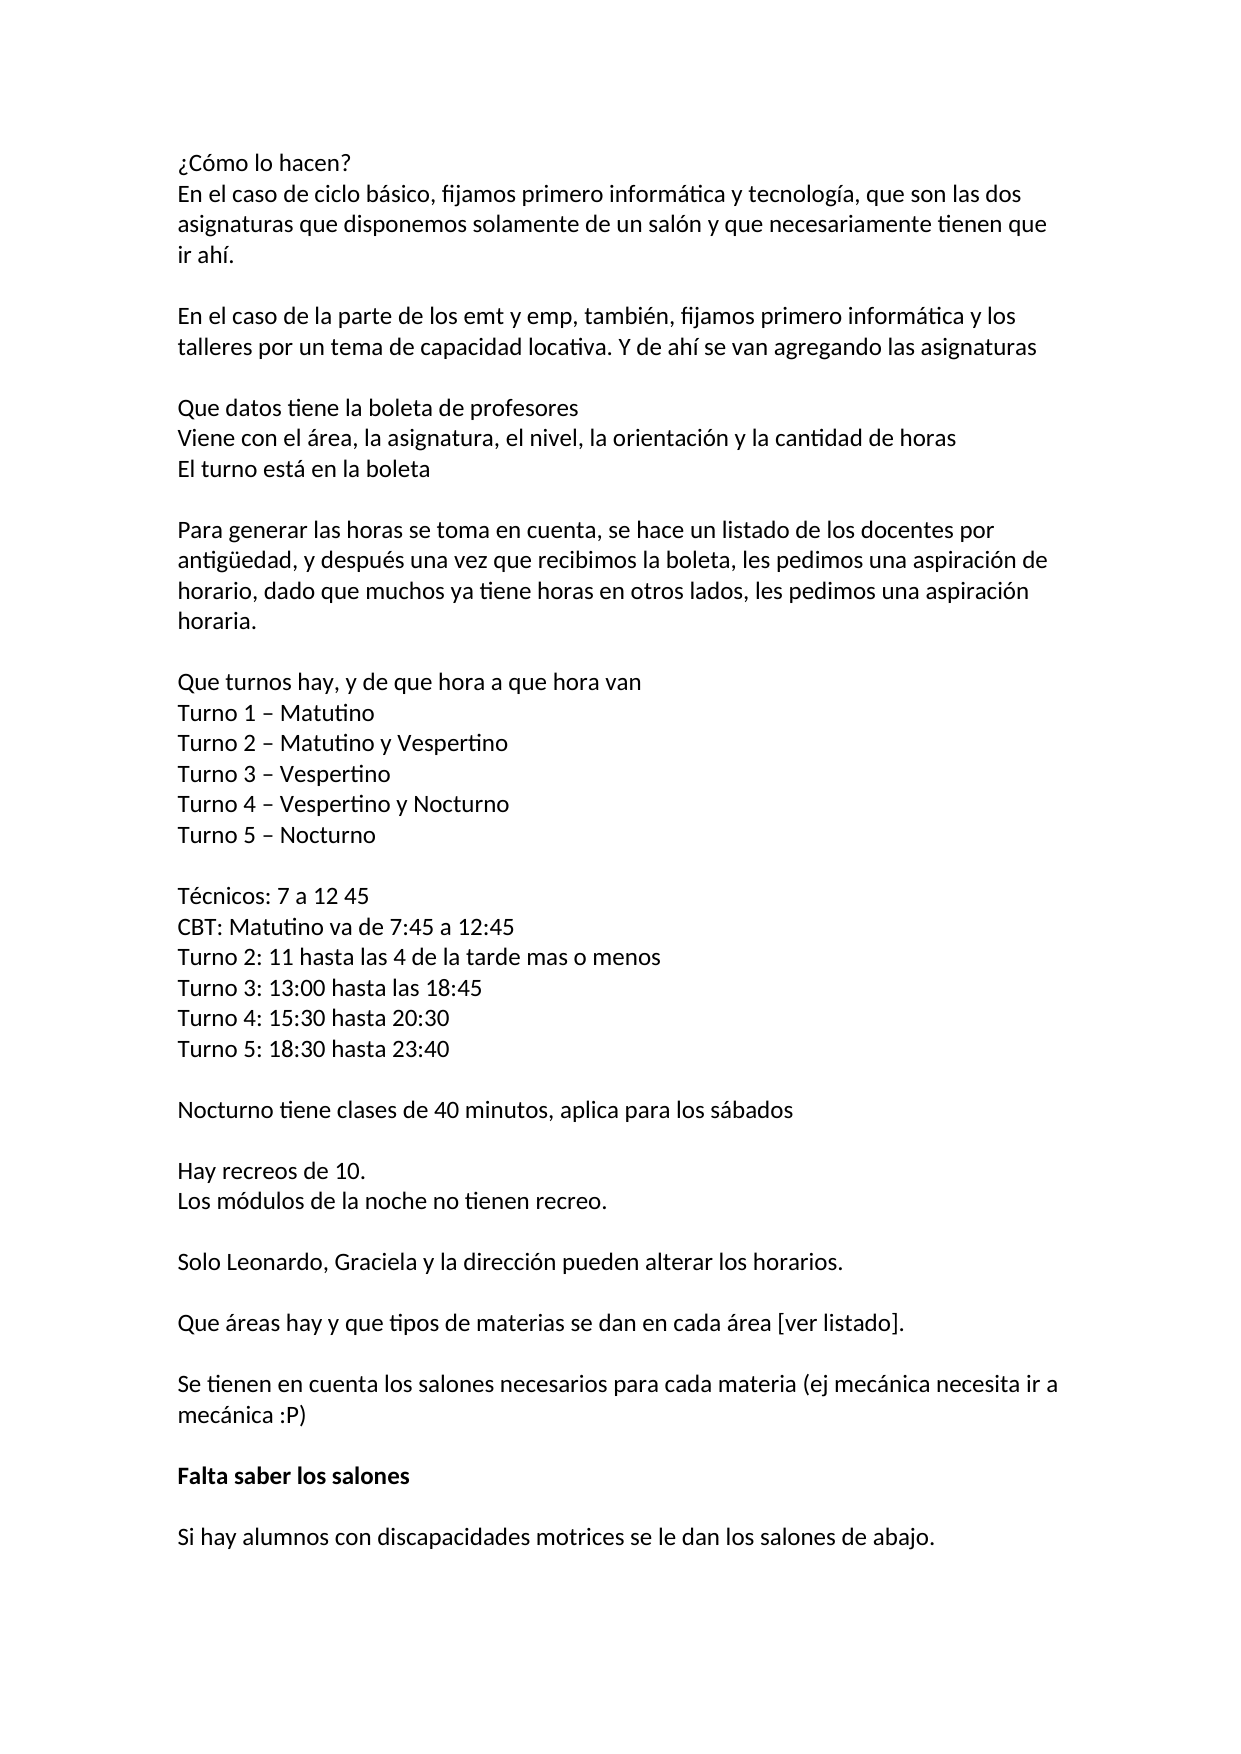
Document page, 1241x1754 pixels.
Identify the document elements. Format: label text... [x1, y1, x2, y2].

text Turno 5 – Nocturno [177, 819, 1063, 849]
text Si hay alumnos con discapacidades motrices se le dan los salones de abajo. [177, 1521, 1063, 1552]
text Que turnos hay, y de que hora a que hora van [177, 666, 1063, 697]
text CBT: Matutino va de 7:45 a 12:45 [177, 911, 1063, 941]
text Para generar las horas se toma en cuenta, se hace un listado de los docentes por antigüedad, y después una vez que recibimos la boleta, les pedimos una aspiración de horario, dado que muchos ya tiene horas en otros lados, les pedimos una aspiración horaria. [177, 514, 1063, 636]
text Los módulos de la noche no tienen recreo. [177, 1185, 1063, 1216]
text Turno 5: 18:30 hasta 23:40 [177, 1033, 1063, 1063]
text ¿Cómo lo hacen? [177, 148, 1063, 178]
text Turno 3 – Vespertino [177, 758, 1063, 788]
text Turno 2 – Matutino y Vespertino [177, 727, 1063, 758]
text Falta saber los salones [177, 1460, 1063, 1491]
text Hay recreos de 10. [177, 1155, 1063, 1185]
text Turno 3: 13:00 hasta las 18:45 [177, 972, 1063, 1002]
text Turno 2: 11 hasta las 4 de la tarde mas o menos [177, 941, 1063, 972]
text Se tienen en cuenta los salones necesarios para cada materia (ej mecánica necesita ir a mecánica :P) [177, 1368, 1063, 1429]
text Turno 1 – Matutino [177, 697, 1063, 727]
text Turno 4: 15:30 hasta 20:30 [177, 1002, 1063, 1033]
text Turno 4 – Vespertino y Nocturno [177, 788, 1063, 819]
text Nocturno tiene clases de 40 minutos, aplica para los sábados [177, 1094, 1063, 1124]
text En el caso de la parte de los emt y emp, también, fijamos primero informática y los talleres por un tema de capacidad locativa. Y de ahí se van agregando las asignaturas [177, 300, 1063, 361]
text Que datos tiene la boleta de profesores [177, 392, 1063, 422]
text Viene con el área, la asignatura, el nivel, la orientación y la cantidad de horas [177, 422, 1063, 453]
text El turno está en la boleta [177, 453, 1063, 483]
text Que áreas hay y que tipos de materias se dan en cada área [ver listado]. [177, 1307, 1063, 1338]
text En el caso de ciclo básico, fijamos primero informática y tecnología, que son las dos asignaturas que disponemos solamente de un salón y que necesariamente tienen que ir ahí. [177, 178, 1063, 270]
text Solo Leonardo, Graciela y la dirección pueden alterar los horarios. [177, 1246, 1063, 1277]
text Técnicos: 7 a 12 45 [177, 880, 1063, 911]
